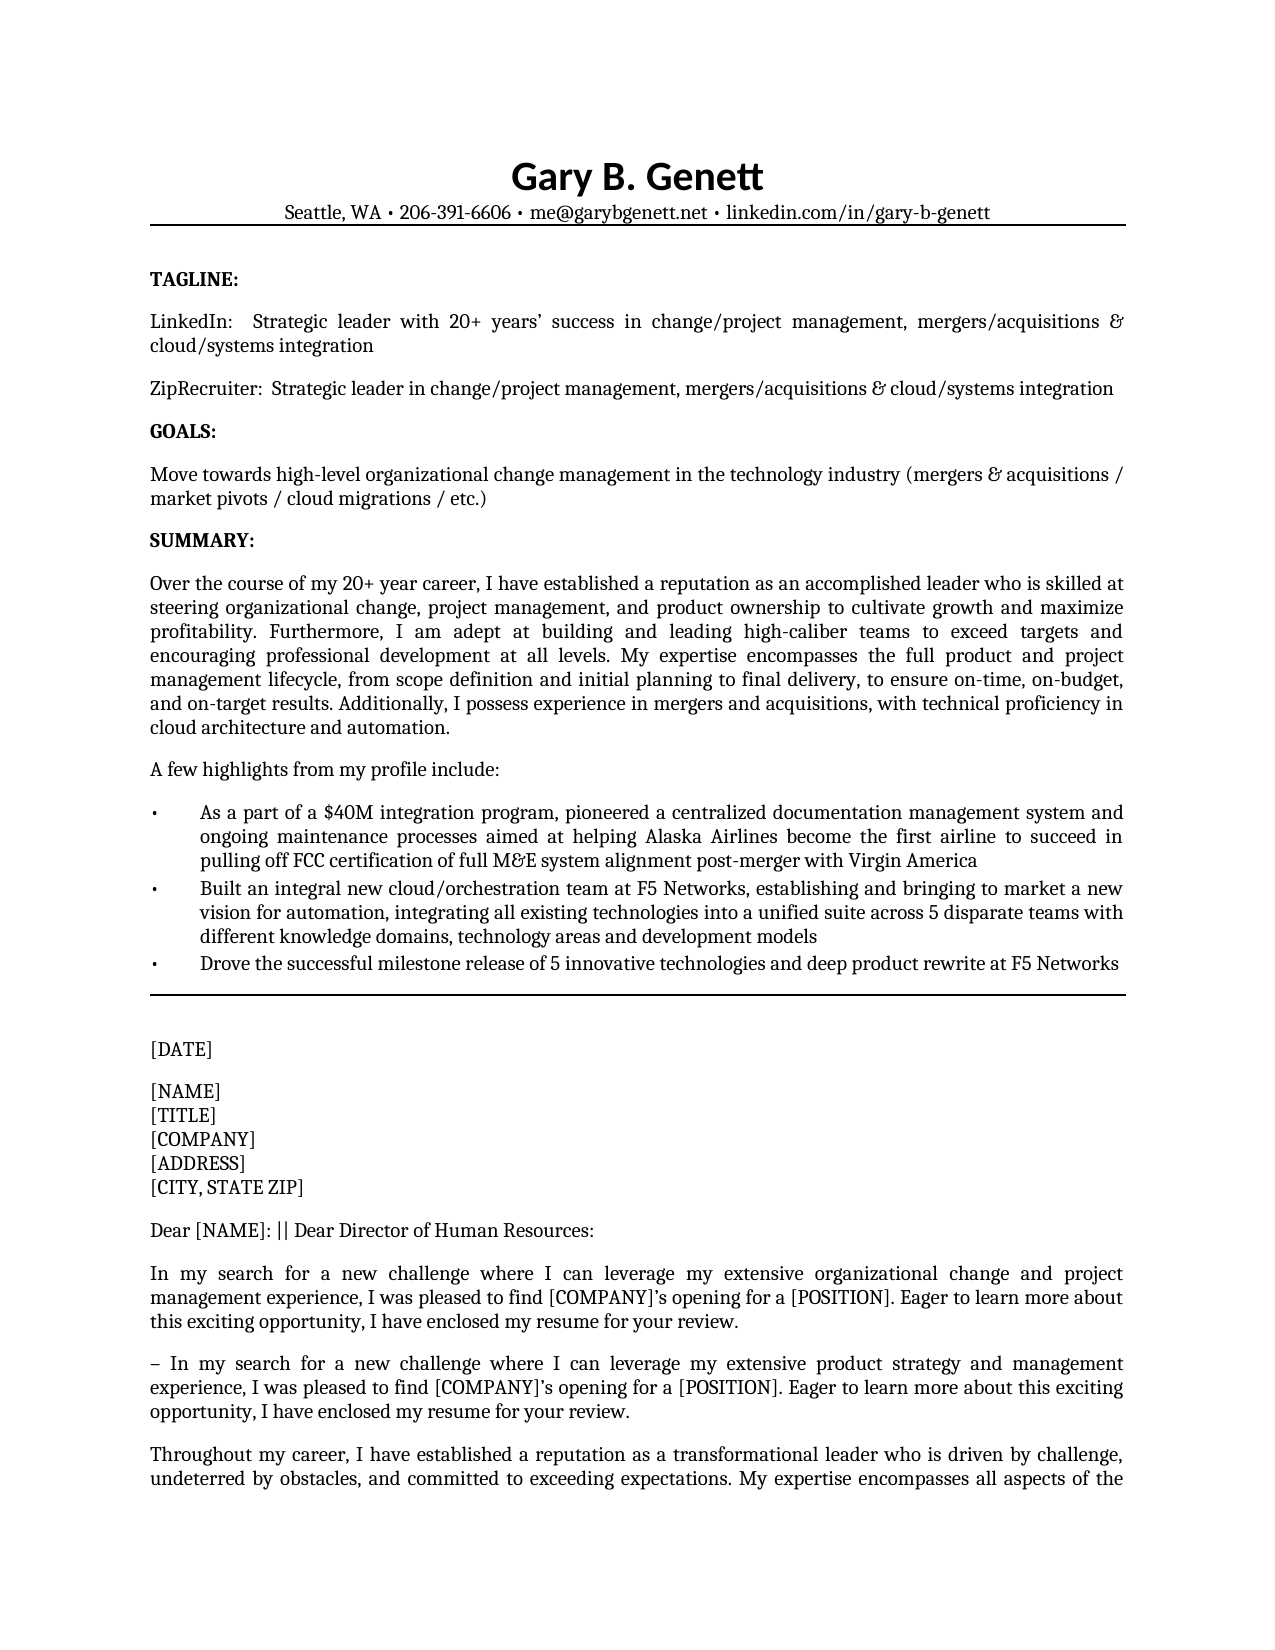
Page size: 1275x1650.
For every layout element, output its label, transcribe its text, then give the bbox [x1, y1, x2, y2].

text ZipRecruiter: Strategic leader in change/project management, mergers/acquisitions & cloud/systems integration [150, 377, 1125, 401]
subtitle Gary B. Genett [150, 150, 1125, 201]
text Dear [NAME]: || Dear Director of Human Resources: [150, 1219, 1125, 1243]
text Seattle, WA • 206-391-6606 • me@garybgenett.net • linkedin.com/in/gary-b-genett [150, 201, 1125, 224]
text [DATE] [150, 1037, 1125, 1061]
text In my search for a new challenge where I can leverage my extensive organizational change and project management experience, I was pleased to find [COMPANY]’s opening for a [POSITION]. Eager to learn more about this exciting opportunity, I have enclosed my resume for your review. [150, 1261, 1125, 1333]
text Over the course of my 20+ year career, I have established a reputation as an accomplished leader who is skilled at steering organizational change, project management, and product ownership to cultivate growth and maximize profitability. Furthermore, I am adept at building and leading high-caliber teams to exceed targets and encouraging professional development at all levels. My expertise encompasses the full product and project management lifecycle, from scope definition and initial planning to final delivery, to ensure on-time, on-budget, and on-target results. Additionally, I possess experience in mergers and acquisitions, with technical proficiency in cloud architecture and automation. [150, 572, 1125, 739]
text [NAME] [TITLE] [COMPANY] [ADDRESS] [CITY, STATE ZIP] [150, 1080, 1125, 1200]
list Built an integral new cloud/orchestration team at F5 Networks, establishing and bringing to market a new vision for automation, integrating all existing technologies into a unified suite across 5 disparate teams with different knowledge domains, technology areas and development models [150, 876, 1125, 948]
list Drove the successful milestone release of 5 innovative technologies and deep product rewrite at F5 Networks [150, 952, 1125, 976]
text A few highlights from my profile include: [150, 758, 1125, 782]
text – In my search for a new challenge where I can leverage my extensive product strategy and management experience, I was pleased to find [COMPANY]’s opening for a [POSITION]. Eager to learn more about this exciting opportunity, I have enclosed my resume for your review. [150, 1352, 1125, 1424]
text LinkedIn: Strategic leader with 20+ years’ success in change/project management, mergers/acquisitions & cloud/systems integration [150, 310, 1125, 358]
text TAGLINE: [150, 267, 1125, 291]
list As a part of a $40M integration program, pioneered a centralized documentation management system and ongoing maintenance processes aimed at helping Alaska Airlines become the first airline to succeed in pulling off FCC certification of full M&E system alignment post-merger with Virgin America [150, 801, 1125, 873]
text GOALS: [150, 419, 1125, 443]
text Move towards high-level organizational change management in the technology industry (mergers & acquisitions / market pivots / cloud migrations / etc.) [150, 462, 1125, 510]
text SUMMARY: [150, 529, 1125, 553]
